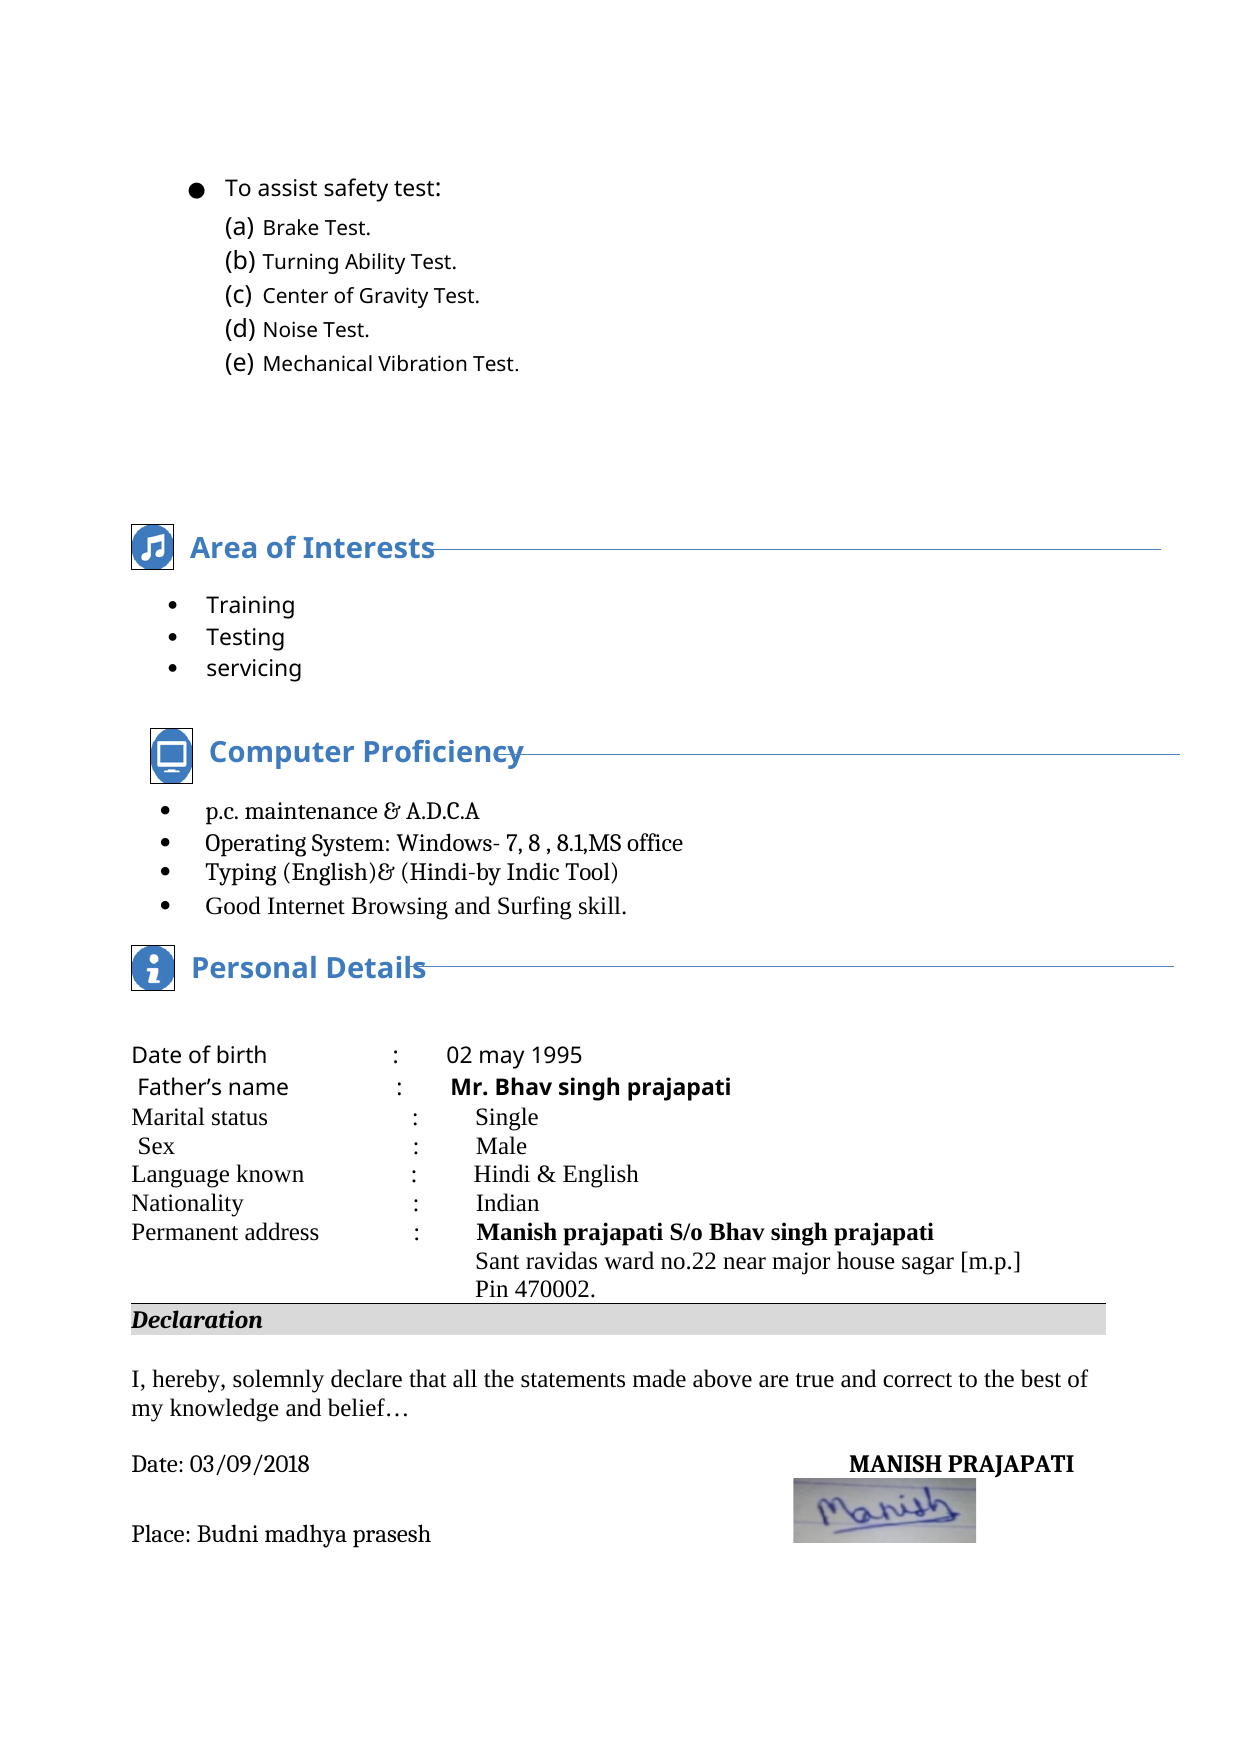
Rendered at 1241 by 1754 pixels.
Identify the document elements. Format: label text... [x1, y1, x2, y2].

list Center of Gravity Test. [225, 277, 1106, 311]
list servicing [169, 652, 1106, 683]
text Nationality : Indian [131, 1188, 1106, 1217]
list Operating System: Windows- 7, 8 , 8.1,MS office [161, 829, 1028, 857]
text Date: 03/09/2018 MANISH PRAJAPATI [131, 1450, 1106, 1479]
list Good Internet Browsing and Surfing skill. [161, 891, 1106, 920]
text Language known : Hindi & English [131, 1159, 1106, 1188]
picture [151, 729, 192, 783]
list Training [169, 589, 1106, 621]
text Sex : Male [131, 1131, 1106, 1159]
text Place: Budni madhya prasesh [131, 1479, 1106, 1549]
subtitle p.c. maintenance & A.D.C.A [161, 797, 1028, 826]
text Pin 470002. [131, 1274, 1106, 1303]
list Typing (English)& (Hindi-by Indic Tool) [161, 857, 1106, 887]
text I, hereby, solemnly declare that all the statements made above are true and correct to the best of my knowledge and belief… [131, 1364, 1106, 1421]
list Testing [169, 621, 1106, 652]
list To assist safety test: [187, 166, 1106, 209]
text Declaration [131, 1304, 1106, 1335]
list Noise Test. [225, 311, 1106, 345]
text Sant ravidas ward no.22 near major house sagar [m.p.] [131, 1246, 1106, 1274]
list Brake Test. [225, 209, 1106, 243]
picture [132, 946, 174, 990]
text Father’s name : Mr. Bhav singh prajapati [131, 1071, 1106, 1102]
text Permanent address : Manish prajapati S/o Bhav singh prajapati [131, 1217, 1159, 1246]
text Marital status : Single [131, 1102, 1106, 1131]
list Turning Ability Test. [225, 243, 1106, 277]
list Mechanical Vibration Test. [225, 345, 1106, 379]
picture [793, 1478, 977, 1543]
text Date of birth : 02 may 1995 [131, 1039, 1106, 1071]
picture [132, 525, 173, 569]
